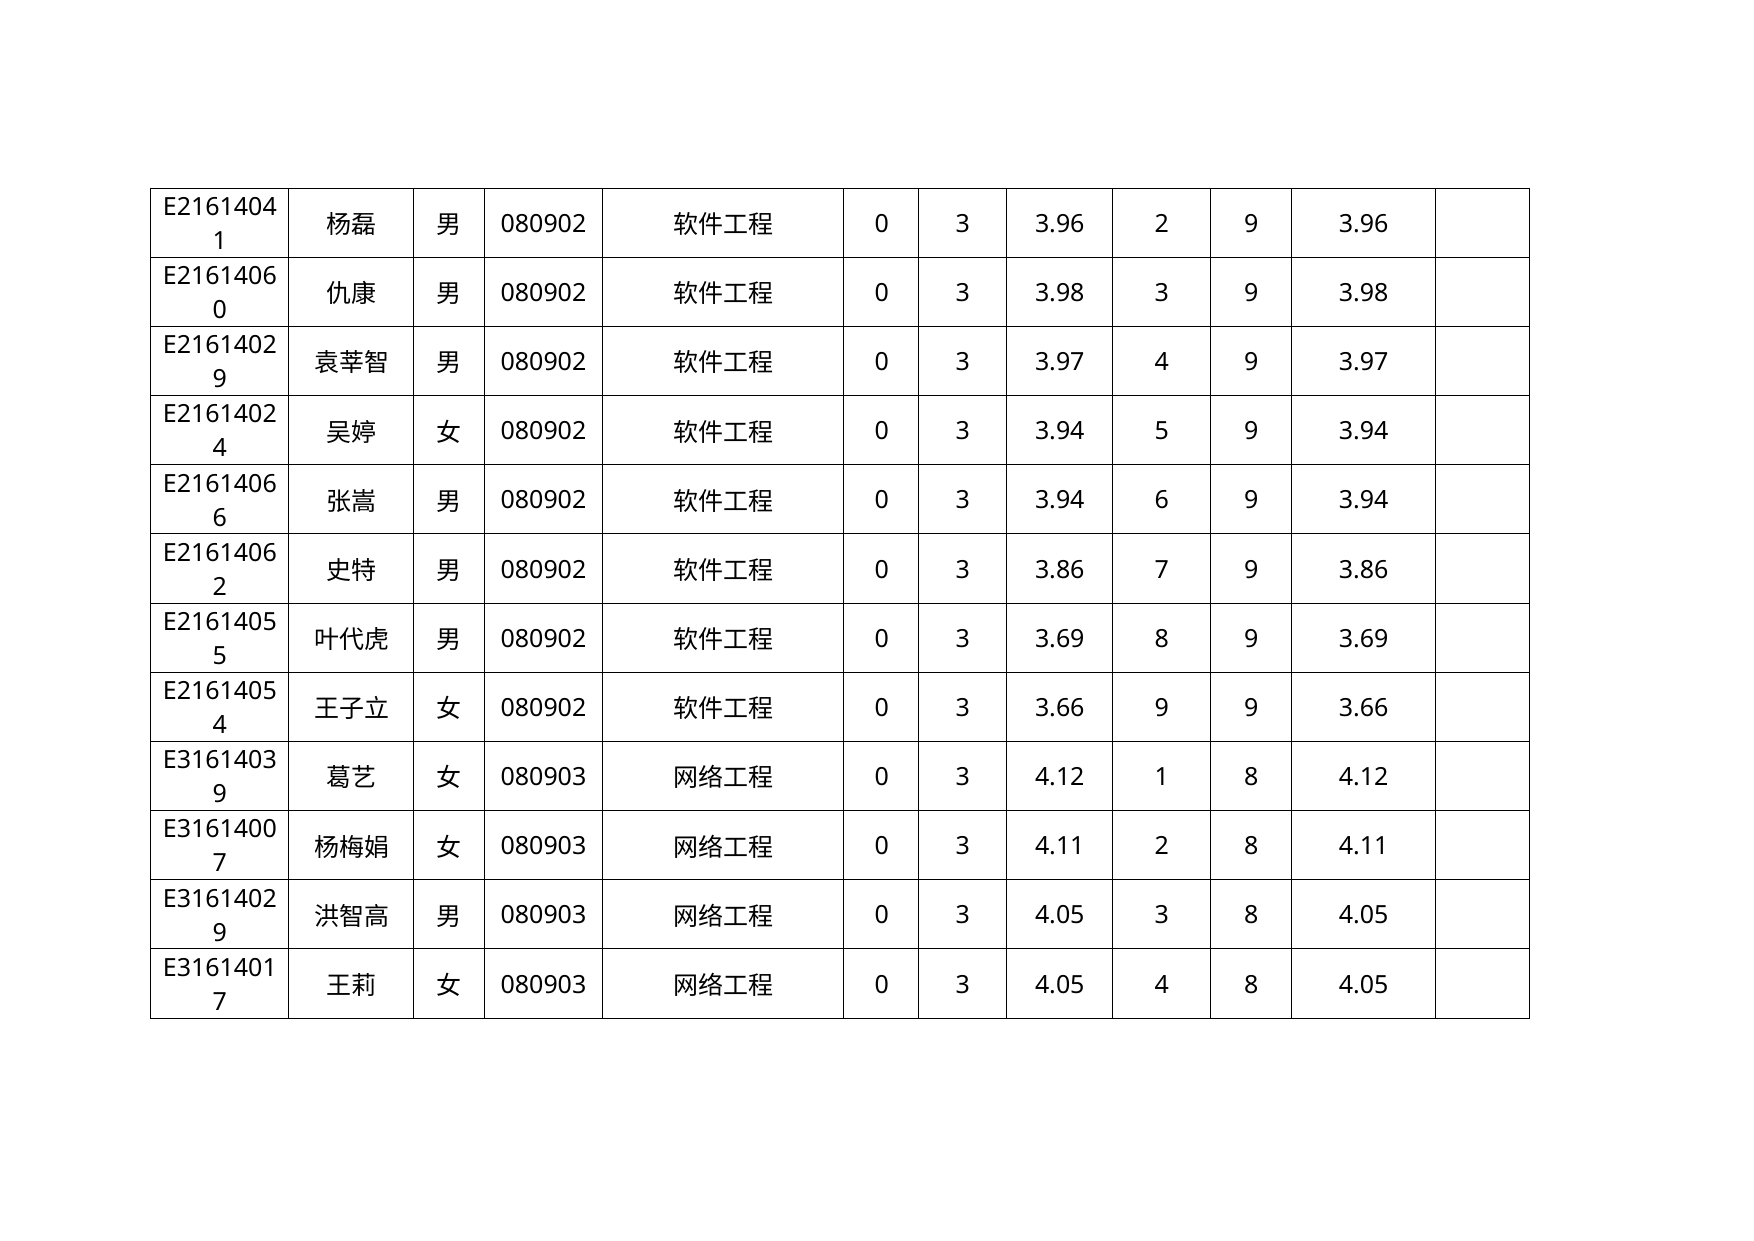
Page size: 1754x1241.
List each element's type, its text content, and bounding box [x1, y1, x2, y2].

table_cell 080902 [485, 327, 602, 395]
table_cell 软件工程 [603, 327, 843, 395]
table_cell 4.11 [1007, 811, 1112, 879]
table_cell 4.05 [1292, 949, 1435, 1017]
table_cell [1436, 604, 1529, 672]
table_cell 史特 [289, 534, 413, 602]
table_cell 9 [1113, 673, 1210, 741]
table_cell 男 [414, 465, 484, 533]
table_cell 2 [1113, 811, 1210, 879]
table_cell E21614054 [151, 673, 288, 741]
table_cell [1436, 396, 1529, 464]
table_cell 0 [844, 534, 918, 602]
table_cell 9 [1211, 465, 1291, 533]
table_cell 080903 [485, 742, 602, 810]
table_cell 8 [1113, 604, 1210, 672]
table_cell 4.05 [1007, 880, 1112, 948]
table_cell 4 [1113, 949, 1210, 1017]
table_cell 4.05 [1292, 880, 1435, 948]
table_cell 吴婷 [289, 396, 413, 464]
table_cell [1436, 811, 1529, 879]
table_cell 男 [414, 327, 484, 395]
table_cell 女 [414, 673, 484, 741]
table_cell 叶代虎 [289, 604, 413, 672]
table_cell 4.12 [1007, 742, 1112, 810]
table_cell 8 [1211, 742, 1291, 810]
table_cell [1436, 673, 1529, 741]
table_cell 9 [1211, 604, 1291, 672]
table_cell 8 [1211, 880, 1291, 948]
table_cell E21614055 [151, 604, 288, 672]
table_cell 3 [919, 673, 1006, 741]
table_cell E31614039 [151, 742, 288, 810]
table_cell 软件工程 [603, 673, 843, 741]
table_cell 3 [919, 465, 1006, 533]
table_cell 1 [1113, 742, 1210, 810]
table_cell 3.98 [1292, 258, 1435, 326]
table_cell 软件工程 [603, 465, 843, 533]
table_cell 3.66 [1007, 673, 1112, 741]
table_cell 3.97 [1007, 327, 1112, 395]
table_cell 3.94 [1007, 465, 1112, 533]
table_cell 0 [844, 189, 918, 257]
table_cell 0 [844, 673, 918, 741]
table_cell 9 [1211, 327, 1291, 395]
table_cell 3.94 [1292, 465, 1435, 533]
table_cell E21614024 [151, 396, 288, 464]
table_cell 080902 [485, 673, 602, 741]
table_cell 080902 [485, 604, 602, 672]
table_cell 3.86 [1007, 534, 1112, 602]
table_cell 网络工程 [603, 880, 843, 948]
table_cell 3 [919, 189, 1006, 257]
table_cell 袁莘智 [289, 327, 413, 395]
table_cell 7 [1113, 534, 1210, 602]
table_cell 软件工程 [603, 534, 843, 602]
table_cell 女 [414, 811, 484, 879]
table_cell [1436, 742, 1529, 810]
table_cell 女 [414, 742, 484, 810]
table_cell E21614060 [151, 258, 288, 326]
table_cell 王莉 [289, 949, 413, 1017]
table_cell 9 [1211, 673, 1291, 741]
table_cell 0 [844, 258, 918, 326]
table_cell 3.69 [1007, 604, 1112, 672]
table_cell 3 [919, 811, 1006, 879]
table_cell 网络工程 [603, 949, 843, 1017]
table_cell E31614017 [151, 949, 288, 1017]
table_cell 8 [1211, 811, 1291, 879]
table_cell 男 [414, 534, 484, 602]
table_cell 3 [919, 534, 1006, 602]
table_cell 3.97 [1292, 327, 1435, 395]
table_cell 女 [414, 396, 484, 464]
table_cell [1436, 189, 1529, 257]
table_cell 男 [414, 189, 484, 257]
table_cell E21614062 [151, 534, 288, 602]
table_cell 3 [919, 396, 1006, 464]
table_cell 3 [919, 742, 1006, 810]
table_cell 3 [919, 880, 1006, 948]
table_cell 3.66 [1292, 673, 1435, 741]
table_cell 杨梅娟 [289, 811, 413, 879]
table_cell 3 [1113, 258, 1210, 326]
table_cell [1436, 465, 1529, 533]
table_cell 4.05 [1007, 949, 1112, 1017]
table_cell 网络工程 [603, 742, 843, 810]
table_cell 080903 [485, 880, 602, 948]
table_cell 王子立 [289, 673, 413, 741]
table_cell 4.11 [1292, 811, 1435, 879]
table_cell 0 [844, 327, 918, 395]
table_cell [1436, 880, 1529, 948]
table_cell 男 [414, 604, 484, 672]
table_cell 男 [414, 258, 484, 326]
table_cell [1436, 534, 1529, 602]
table_cell 0 [844, 949, 918, 1017]
table_cell 张嵩 [289, 465, 413, 533]
table_cell 080903 [485, 811, 602, 879]
table_cell 3.94 [1007, 396, 1112, 464]
table_cell 080903 [485, 949, 602, 1017]
table_cell E21614029 [151, 327, 288, 395]
table_cell 网络工程 [603, 811, 843, 879]
table_cell 女 [414, 949, 484, 1017]
table_cell 0 [844, 811, 918, 879]
table_cell 0 [844, 396, 918, 464]
table_cell 9 [1211, 396, 1291, 464]
table_cell 6 [1113, 465, 1210, 533]
table_cell 0 [844, 742, 918, 810]
table_cell 0 [844, 880, 918, 948]
table_cell 9 [1211, 189, 1291, 257]
table_cell 3 [919, 604, 1006, 672]
table_cell E31614029 [151, 880, 288, 948]
table_cell 9 [1211, 258, 1291, 326]
table_cell 080902 [485, 534, 602, 602]
table_cell 软件工程 [603, 396, 843, 464]
table_cell E31614007 [151, 811, 288, 879]
table_cell [1436, 327, 1529, 395]
table_cell 3.96 [1292, 189, 1435, 257]
table_cell 洪智高 [289, 880, 413, 948]
table_cell 4.12 [1292, 742, 1435, 810]
table_cell 3.98 [1007, 258, 1112, 326]
table_cell 软件工程 [603, 604, 843, 672]
table_cell 8 [1211, 949, 1291, 1017]
table_cell 0 [844, 604, 918, 672]
table_cell [1436, 949, 1529, 1017]
table_cell 3.96 [1007, 189, 1112, 257]
table_cell 3 [1113, 880, 1210, 948]
table_cell 3.94 [1292, 396, 1435, 464]
table_cell 葛艺 [289, 742, 413, 810]
table_cell 4 [1113, 327, 1210, 395]
table_cell 2 [1113, 189, 1210, 257]
table_cell 080902 [485, 189, 602, 257]
table_cell 0 [844, 465, 918, 533]
table_cell 9 [1211, 534, 1291, 602]
table_cell 5 [1113, 396, 1210, 464]
table_cell 080902 [485, 396, 602, 464]
table_cell 3 [919, 327, 1006, 395]
table_cell 杨磊 [289, 189, 413, 257]
table_cell 080902 [485, 258, 602, 326]
table_cell 3.69 [1292, 604, 1435, 672]
table_cell 080902 [485, 465, 602, 533]
table_cell 3.86 [1292, 534, 1435, 602]
table_cell 软件工程 [603, 189, 843, 257]
table_cell 仇康 [289, 258, 413, 326]
table_cell E21614066 [151, 465, 288, 533]
table_cell 男 [414, 880, 484, 948]
table_cell E21614041 [151, 189, 288, 257]
table_cell 3 [919, 258, 1006, 326]
table_cell 3 [919, 949, 1006, 1017]
table_cell [1436, 258, 1529, 326]
table_cell 软件工程 [603, 258, 843, 326]
